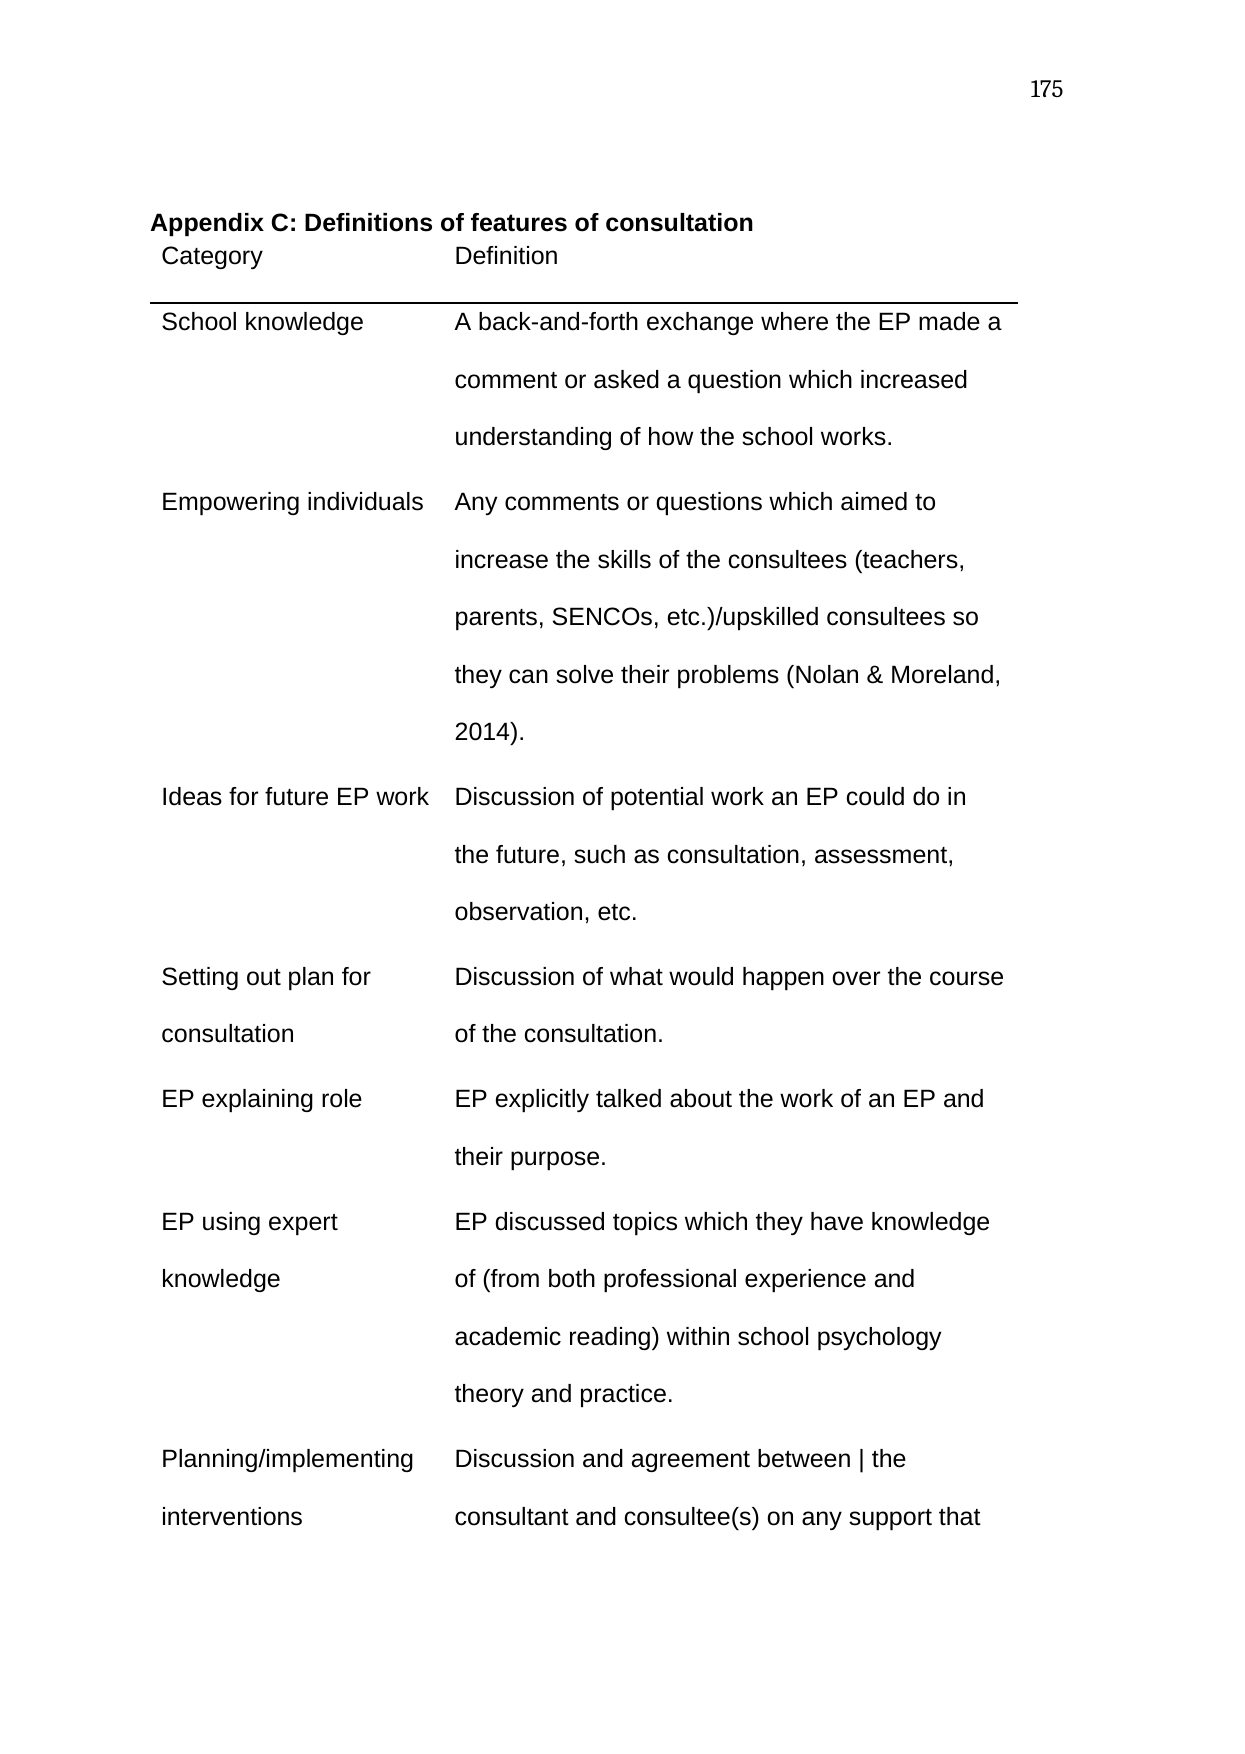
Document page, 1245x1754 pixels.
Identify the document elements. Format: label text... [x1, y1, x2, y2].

table_cell EP explaining role [150, 1081, 443, 1203]
table_cell Ideas for future EP work [150, 778, 443, 958]
table_cell A back-and-forth exchange where the EP made a comment or asked a question which increased understanding of how the school works. [443, 304, 1017, 483]
table_cell Setting out plan for consultation [150, 958, 443, 1081]
table_cell Empowering individuals [150, 484, 443, 778]
table_cell School knowledge [150, 304, 443, 483]
table_cell EP using expert knowledge [150, 1203, 443, 1440]
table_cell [443, 1440, 1017, 1563]
table_header Definition [443, 237, 1017, 302]
table_cell EP explicitly talked about the work of an EP and their purpose. [443, 1081, 1017, 1203]
table_header Category [150, 237, 443, 302]
table_cell Discussion of potential work an EP could do in the future, such as consultation, assessment, observation, etc. [443, 778, 1017, 958]
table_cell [150, 1440, 443, 1563]
table_cell EP discussed topics which they have knowledge of (from both professional experience and academic reading) within school psychology theory and practice. [443, 1203, 1017, 1440]
table_cell Discussion of what would happen over the course of the consultation. [443, 958, 1017, 1081]
table_cell Any comments or questions which aimed to increase the skills of the consultees (teachers, parents, SENCOs, etc.)/upskilled consultees so they can solve their problems (Nolan & Moreland, 2014). [443, 484, 1017, 778]
subtitle Appendix C: Definitions of features of consultation [150, 208, 1063, 237]
